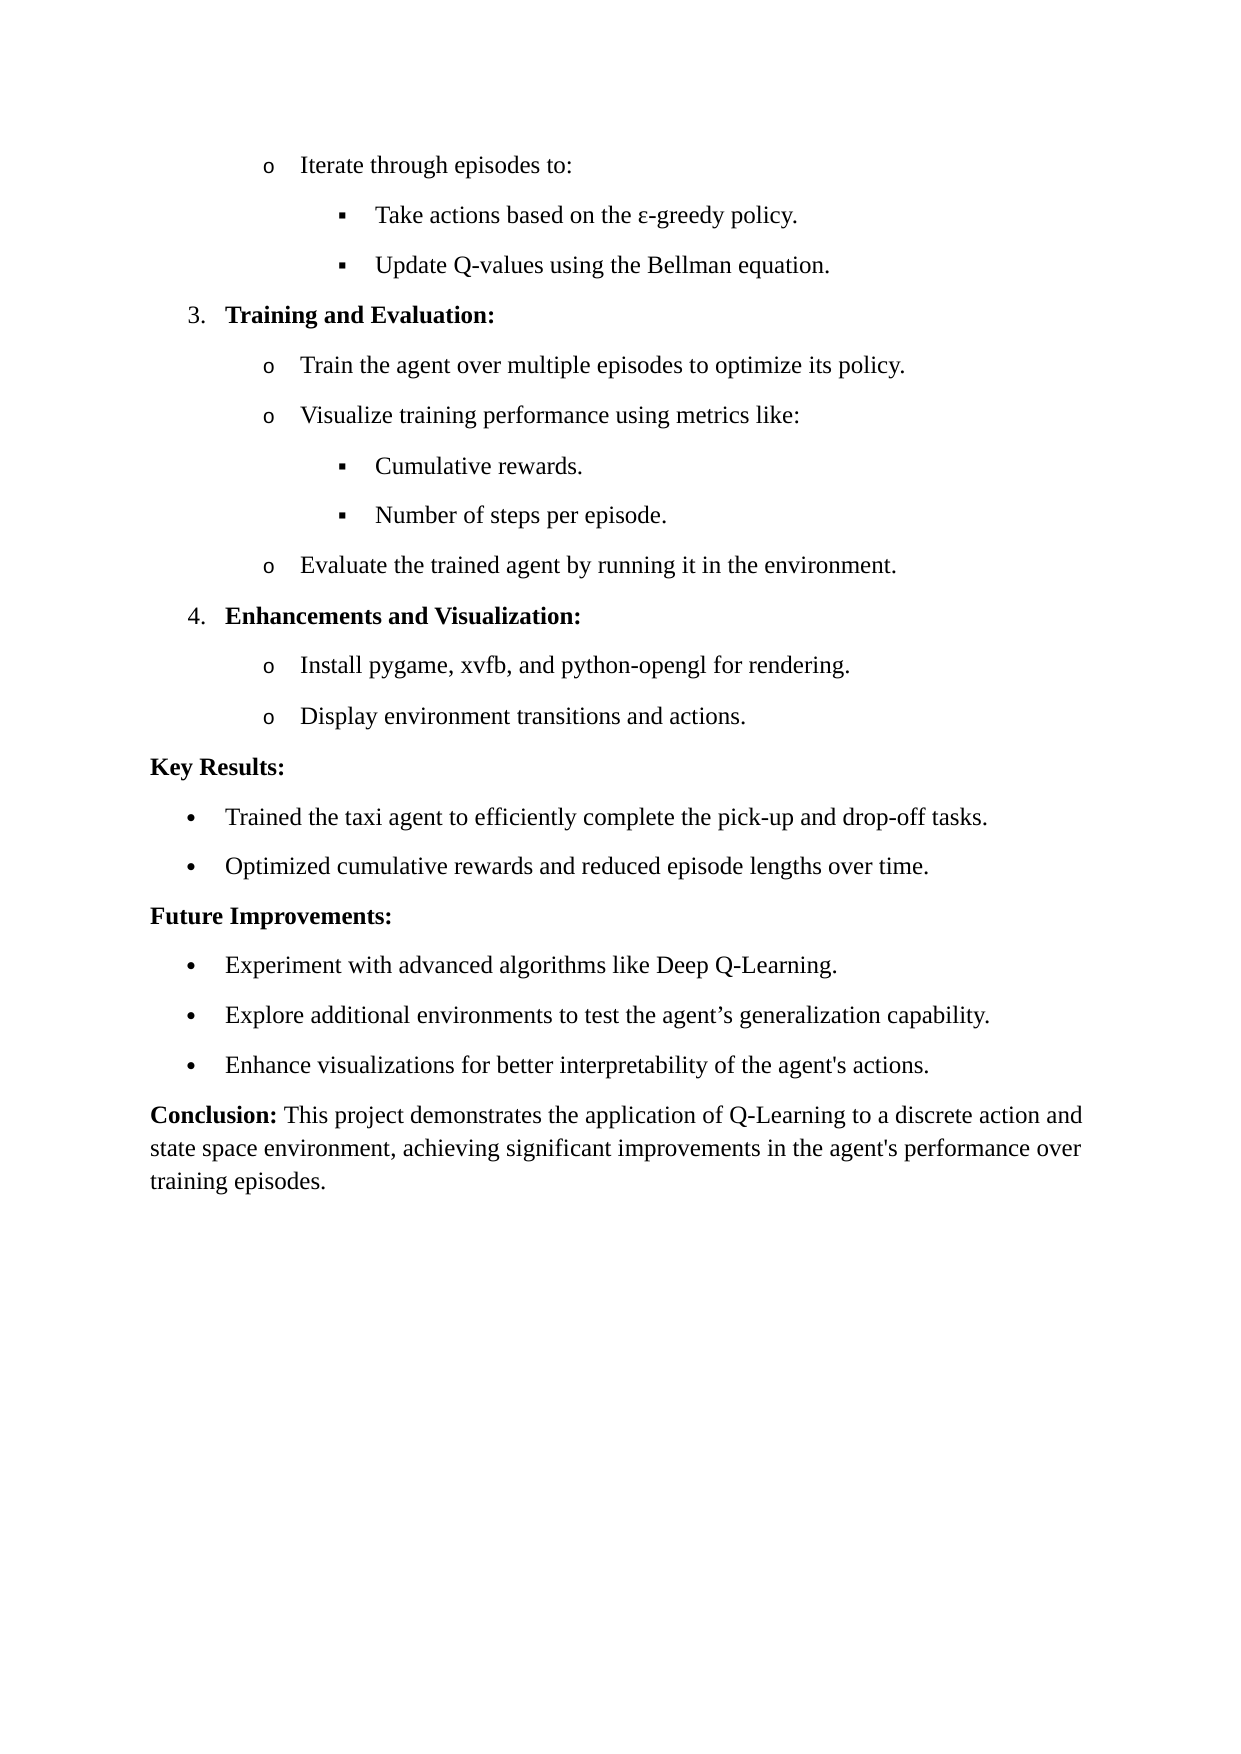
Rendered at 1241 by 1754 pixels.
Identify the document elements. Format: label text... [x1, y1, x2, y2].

list Number of steps per episode. [337, 501, 1090, 529]
list Install pygame, xvfb, and python-opengl for rendering. [262, 651, 1090, 680]
list Take actions based on the ε-greedy policy. [337, 201, 1090, 229]
list Enhance visualizations for better interpretability of the agent's actions. [187, 1050, 1090, 1079]
list Optimized cumulative rewards and reduced episode lengths over time. [187, 851, 1090, 880]
list Explore additional environments to test the agent’s generalization capability. [187, 1000, 1090, 1029]
list Cumulative rewards. [337, 451, 1090, 480]
list Enhancements and Visualization: [187, 601, 1090, 630]
list Iterate through episodes to: [262, 150, 1090, 179]
list Train the agent over multiple episodes to optimize its policy. [262, 350, 1090, 379]
list Visualize training performance using metrics like: [262, 400, 1090, 430]
list Trained the taxi agent to efficiently complete the pick-up and drop-off tasks. [187, 802, 1090, 830]
list Display environment transitions and actions. [262, 701, 1090, 731]
list Update Q-values using the Bellman equation. [337, 250, 1090, 279]
list Experiment with advanced algorithms like Deep Q-Learning. [187, 951, 1090, 979]
text Key Results: [150, 752, 1090, 781]
text Conclusion: This project demonstrates the application of Q-Learning to a discrete action and state space environment, achieving significant improvements in the agent's performance over training episodes. [150, 1100, 1090, 1194]
list Evaluate the trained agent by running it in the environment. [262, 550, 1090, 580]
text Future Improvements: [150, 901, 1090, 930]
list Training and Evaluation: [187, 300, 1090, 329]
